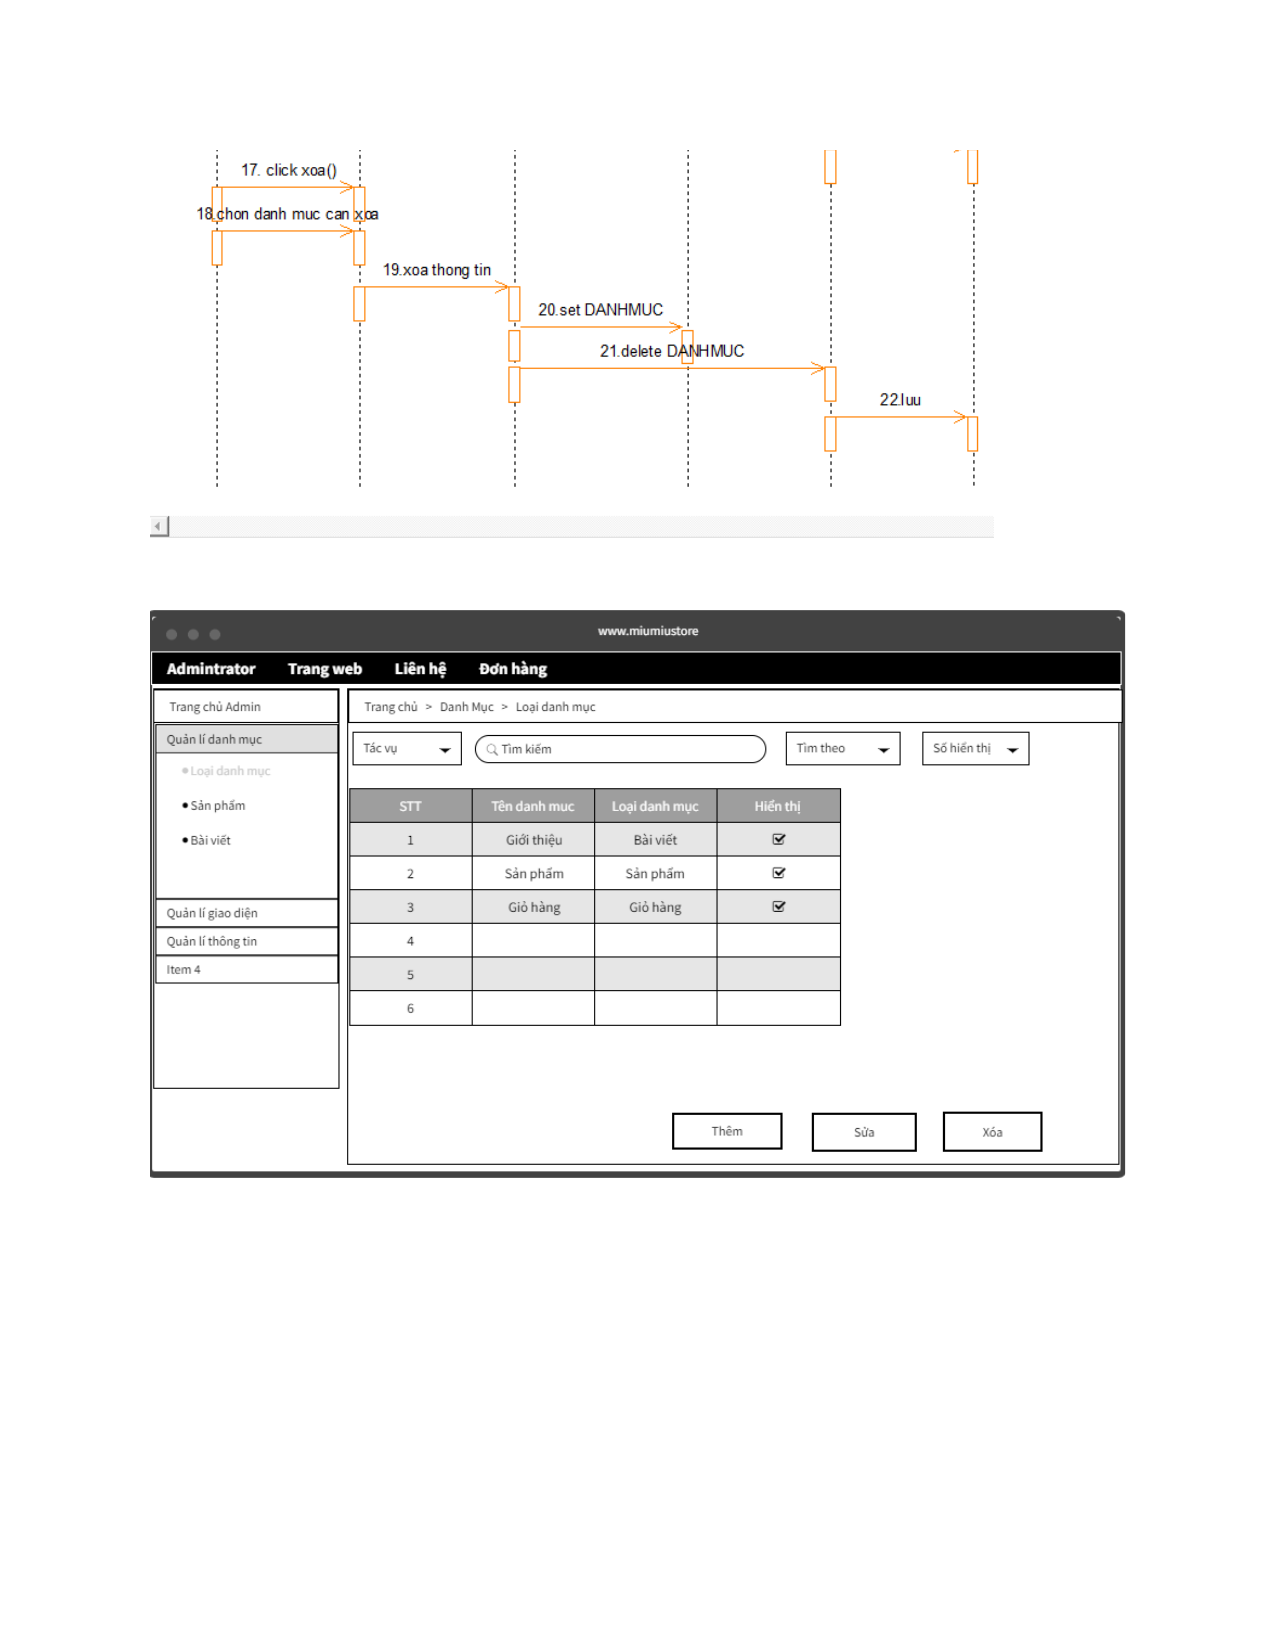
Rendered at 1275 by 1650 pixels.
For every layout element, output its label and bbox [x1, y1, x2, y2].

picture [150, 150, 994, 538]
picture [150, 608, 1125, 1179]
